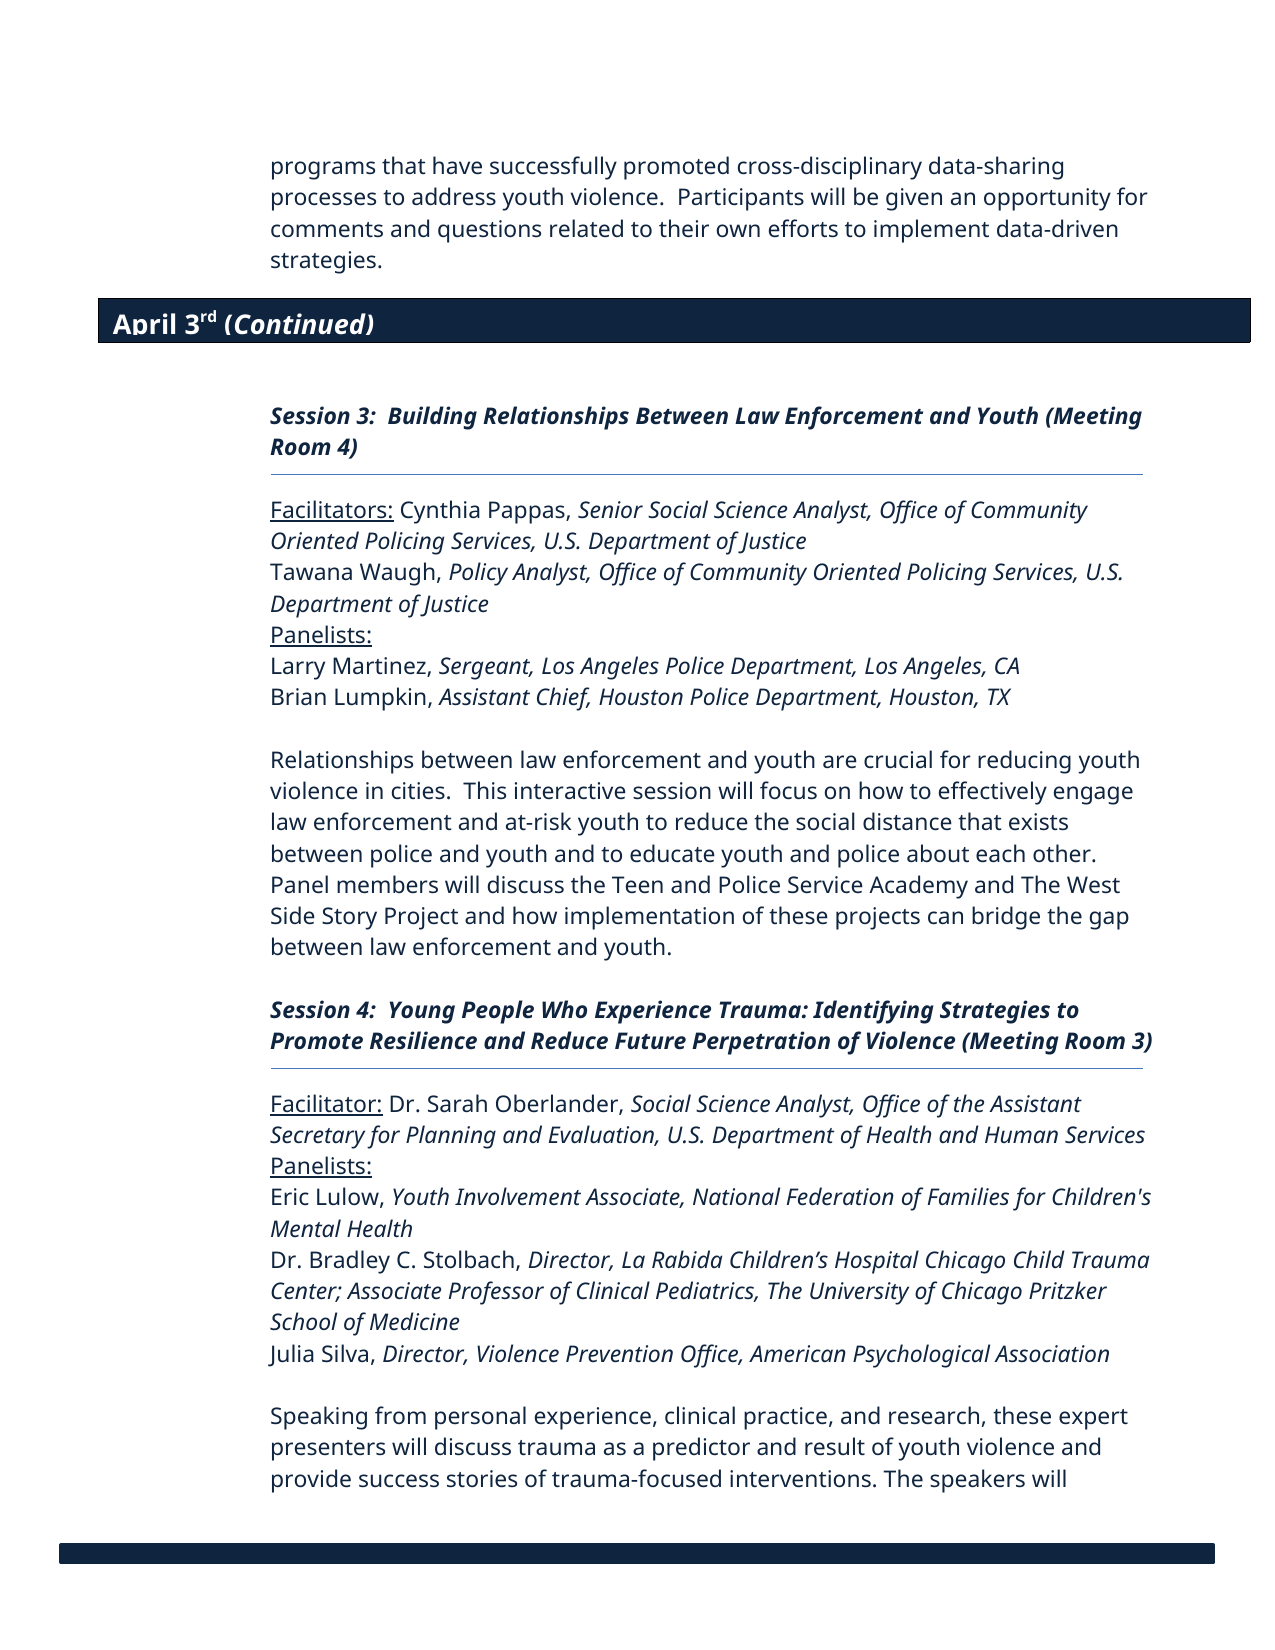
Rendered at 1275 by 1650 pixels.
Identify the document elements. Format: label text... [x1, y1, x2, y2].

text Panelists: [270, 1150, 1155, 1181]
text Panelists: [120, 619, 1155, 650]
text Session 4: Young People Who Experience Trauma: Identifying Strategies to Promote Resilience and Reduce Future Perpetration of Violence (Meeting Room 3) [270, 994, 1155, 1056]
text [270, 150, 1155, 275]
text Brian Lumpkin, Assistant Chief, Houston Police Department, Houston, TX [120, 681, 1155, 712]
text Relationships between law enforcement and youth are crucial for reducing youth violence in cities. This interactive session will focus on how to effectively engage law enforcement and at-risk youth to reduce the social distance that exists between police and youth and to educate youth and police about each other. Panel members will discuss the Teen and Police Service Academy and The West Side Story Project and how implementation of these projects can bridge the gap between law enforcement and youth. [270, 744, 1155, 962]
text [270, 1369, 1155, 1494]
text Larry Martinez, Sergeant, Los Angeles Police Department, Los Angeles, CA [120, 650, 1155, 681]
text Julia Silva, Director, Violence Prevention Office, American Psychological Association [195, 1337, 1155, 1369]
text Dr. Bradley C. Stolbach, Director, La Rabida Children’s Hospital Chicago Child Trauma Center; Associate Professor of Clinical Pediatrics, The University of Chicago Pritzker School of Medicine [270, 1244, 1155, 1337]
text Session 3: Building Relationships Between Law Enforcement and Youth (Meeting Room 4) [270, 400, 1155, 462]
text Tawana Waugh, Policy Analyst, Office of Community Oriented Policing Services, U.S. Department of Justice [120, 556, 1155, 619]
text Facilitator: Dr. Sarah Oberlander, Social Science Analyst, Office of the Assistant Secretary for Planning and Evaluation, U.S. Department of Health and Human Services [270, 1087, 1155, 1150]
text Facilitators: Cynthia Pappas, Senior Social Science Analyst, Office of Community Oriented Policing Services, U.S. Department of Justice [120, 494, 1155, 556]
text Eric Lulow, Youth Involvement Associate, National Federation of Families for Children's Mental Health [270, 1181, 1155, 1244]
